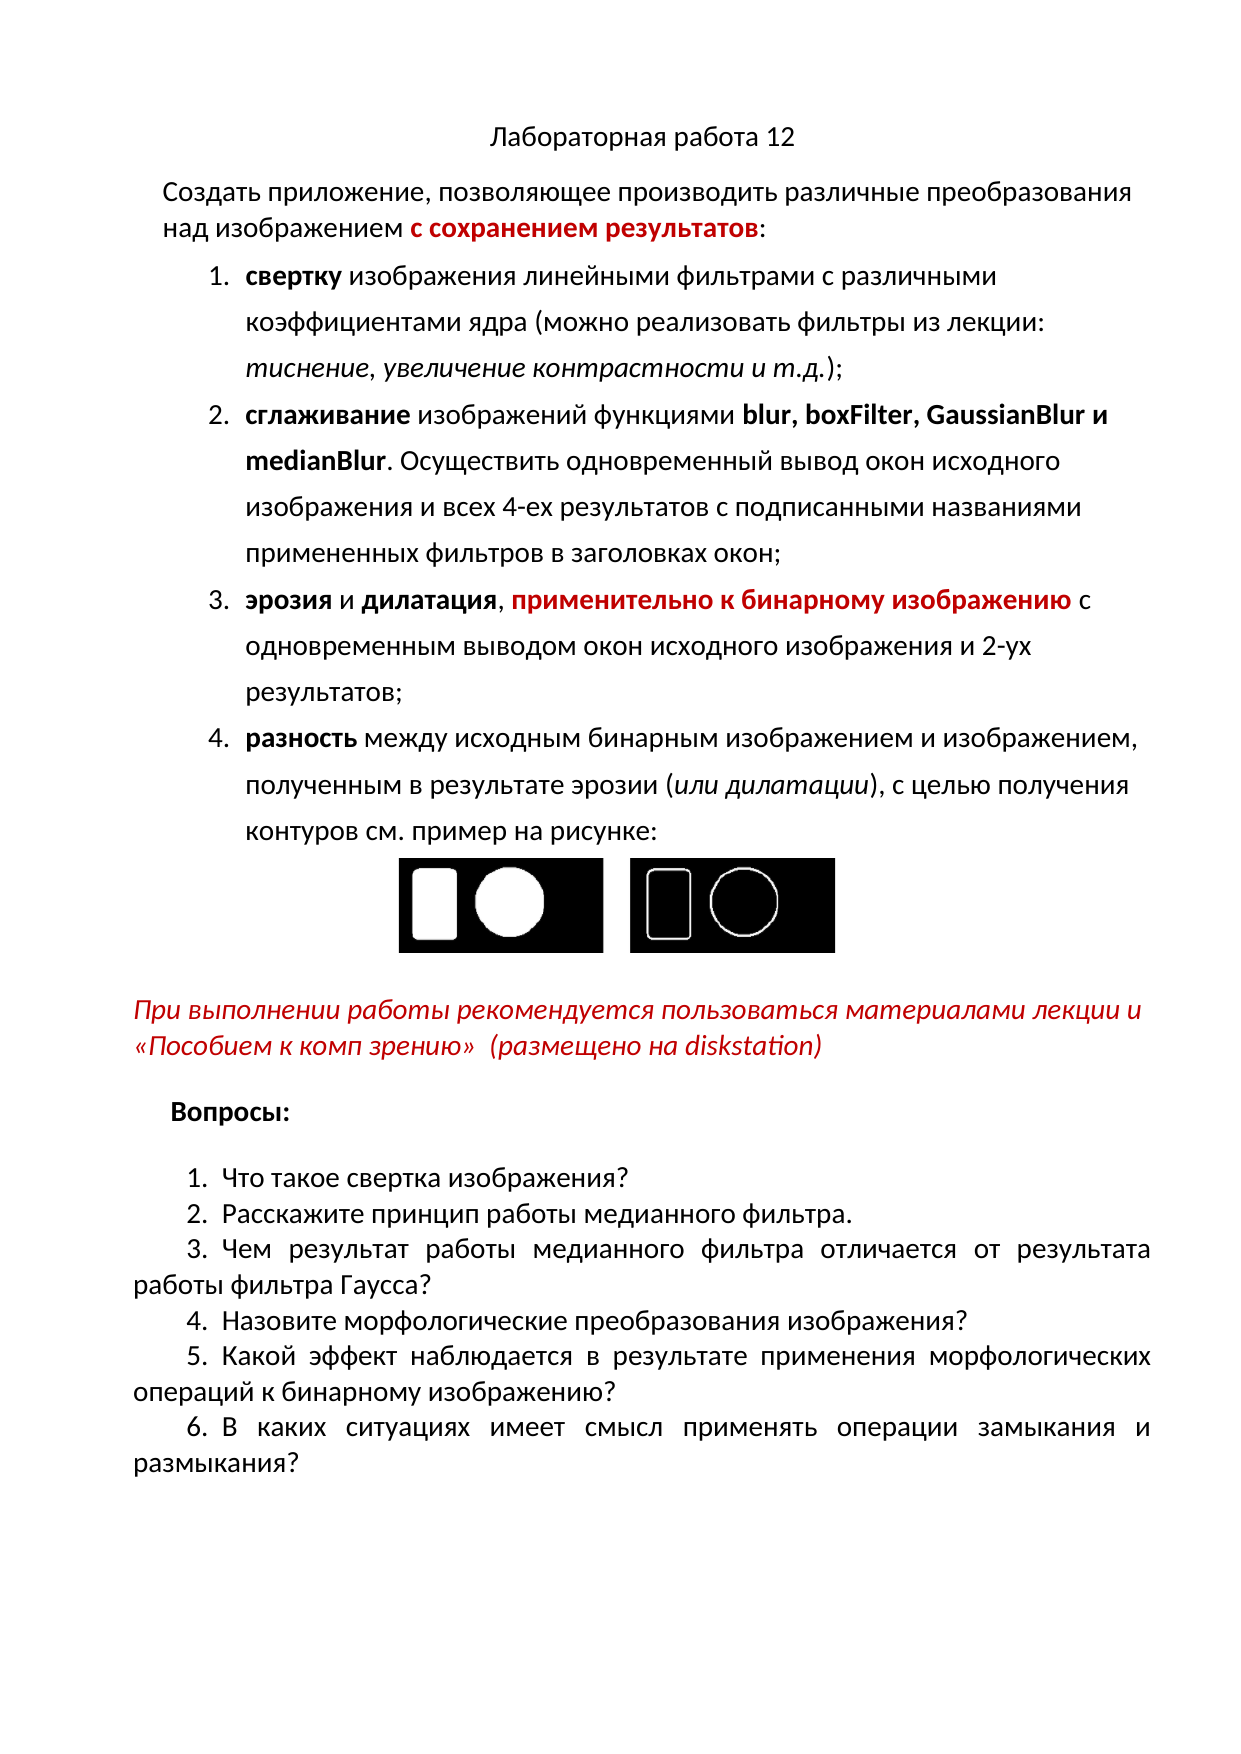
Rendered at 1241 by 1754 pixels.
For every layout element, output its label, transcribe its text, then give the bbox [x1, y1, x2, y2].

list сглаживание изображений функциями blur, boxFilter, GaussianBlur и medianBlur. Осуществить одновременный вывод окон исходного изображения и всех 4-ех результатов с подписанными названиями примененных фильтров в заголовках окон; [208, 396, 1152, 570]
picture [398, 858, 836, 953]
list Какой эффект наблюдается в результате применения морфологических операций к бинарному изображению? [133, 1337, 1152, 1408]
text При выполнении работы рекомендуется пользоваться материалами лекции и «Пособием к комп зрению» (размещено на diskstation) [133, 991, 1152, 1062]
text Создать приложение, позволяющее производить различные преобразования над изображением с сохранением результатов: [162, 173, 1152, 244]
list эрозия и дилатация, применительно к бинарному изображению с одновременным выводом окон исходного изображения и 2-ух результатов; [208, 581, 1152, 709]
list Расскажите принцип работы медианного фильтра. [133, 1195, 1152, 1230]
list Назовите морфологические преобразования изображения? [186, 1302, 1152, 1337]
list Чем результат работы медианного фильтра отличается от результата работы фильтра Гаусса? [133, 1230, 1152, 1302]
text Вопросы: [170, 1093, 1152, 1129]
text Лабораторная работа 12 [133, 118, 1152, 154]
list cвертку изображения линейными фильтрами с различными коэффициентами ядра (можно реализовать фильтры из лекции: тиснение, увеличение контрастности и т.д.); [208, 257, 1152, 385]
list Что такое свертка изображения? [133, 1159, 1152, 1195]
list разность между исходным бинарным изображением и изображением, полученным в результате эрозии (или дилатации), с целью получения контуров см. пример на рисунке: [208, 719, 1152, 848]
list В каких ситуациях имеет смысл применять операции замыкания и размыкания? [133, 1408, 1152, 1480]
